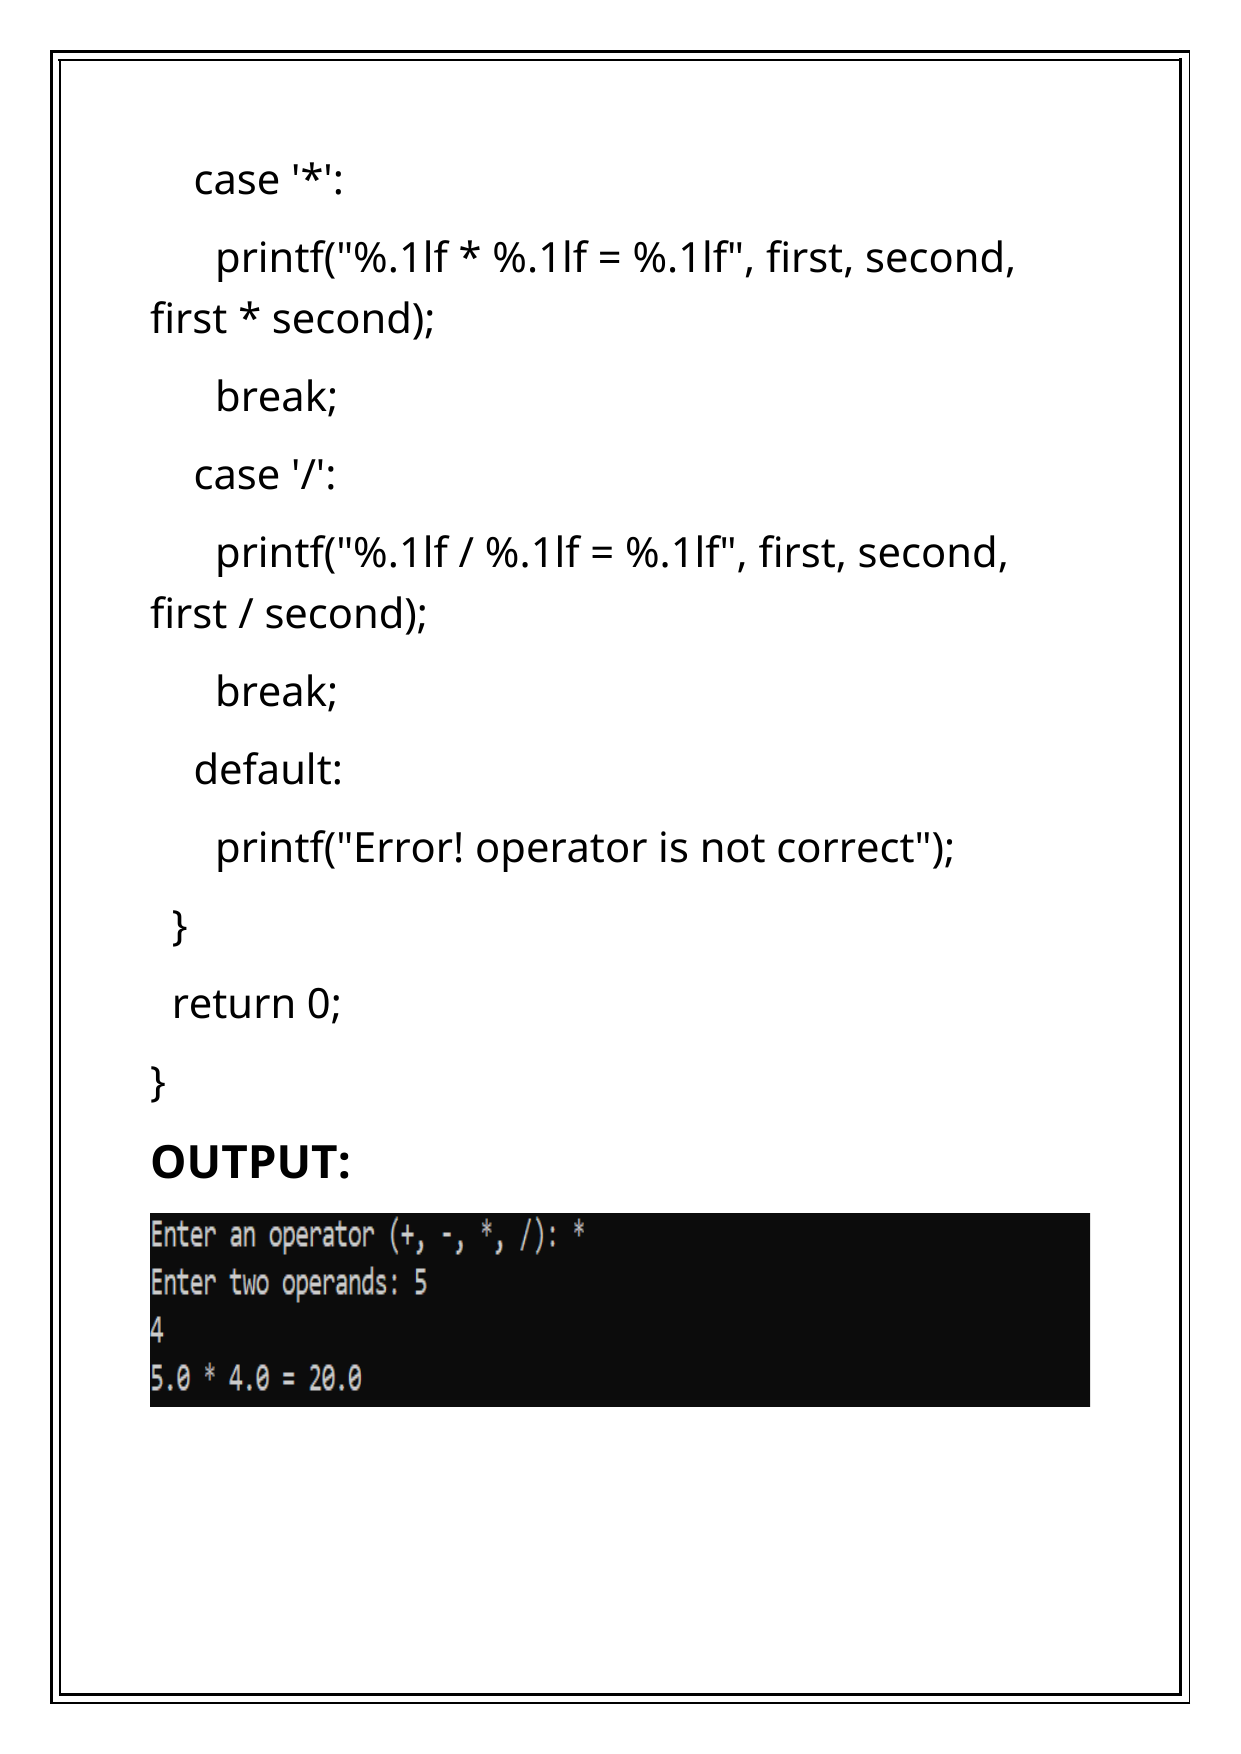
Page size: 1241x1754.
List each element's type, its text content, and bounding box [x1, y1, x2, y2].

text } [150, 1052, 1090, 1108]
text OUTPUT: [150, 1129, 1090, 1192]
text break; [150, 367, 1090, 424]
text printf("%.1lf * %.1lf = %.1lf", first, second, first * second); [150, 228, 1090, 346]
text printf("Error! operator is not correct"); [150, 818, 1090, 875]
text printf("%.1lf / %.1lf = %.1lf", first, second, first / second); [150, 523, 1090, 641]
text break; [150, 662, 1090, 719]
text case '/': [150, 445, 1090, 502]
text } [150, 896, 1090, 953]
picture [150, 1213, 1091, 1407]
text default: [150, 740, 1090, 797]
text return 0; [150, 974, 1090, 1031]
text case '*': [150, 150, 1090, 207]
